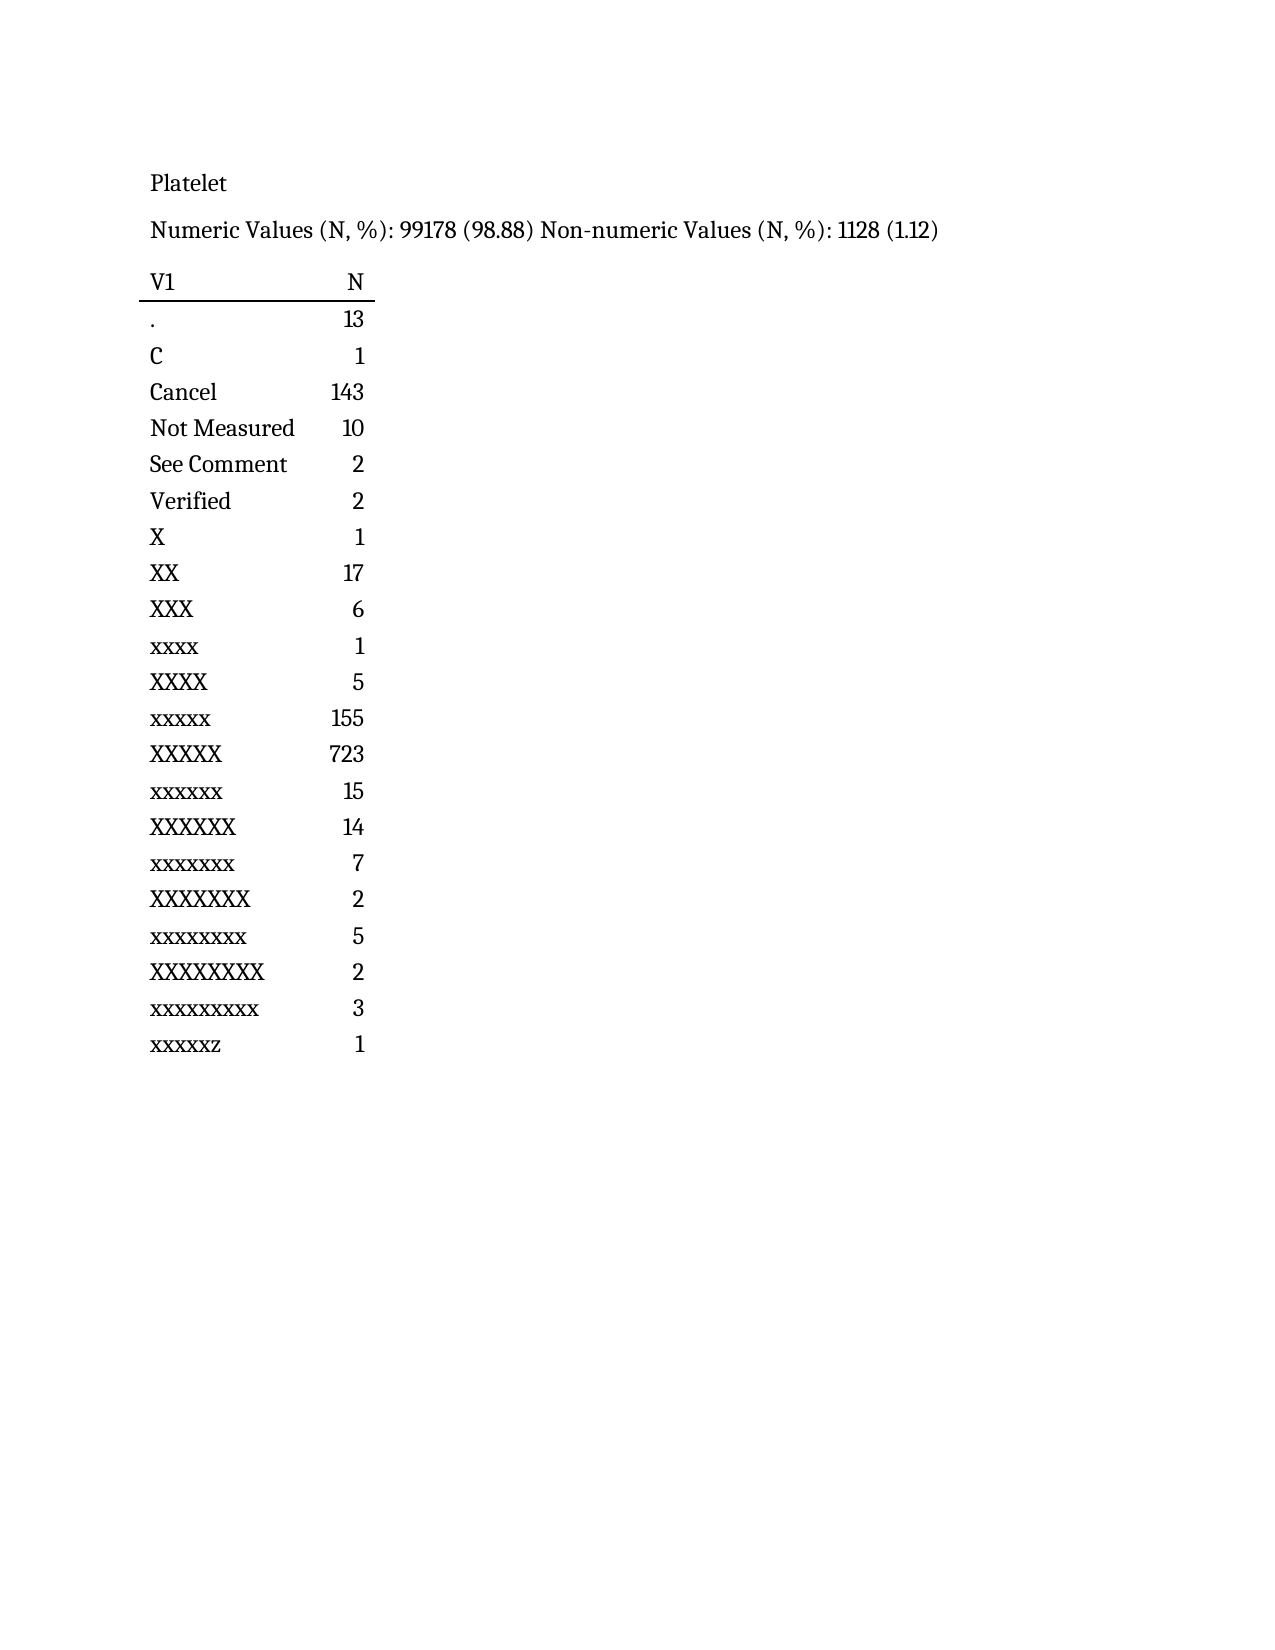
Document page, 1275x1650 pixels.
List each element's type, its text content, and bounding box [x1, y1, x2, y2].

table_cell 1 [311, 338, 375, 374]
table_cell xxxxxxxx [139, 918, 311, 954]
table_cell Cancel [139, 374, 311, 410]
table_cell 7 [311, 845, 375, 882]
table_cell 1 [311, 628, 375, 664]
table_cell 723 [311, 737, 375, 773]
text Platelet [150, 169, 1125, 197]
table_cell XXXXXXX [139, 882, 311, 918]
table_cell 5 [311, 664, 375, 700]
table_cell . [139, 302, 311, 338]
table_cell 6 [311, 592, 375, 628]
table_cell 14 [311, 809, 375, 845]
table_cell 1 [311, 1027, 375, 1063]
table_cell XXXXXXXX [139, 954, 311, 990]
table_cell X [139, 519, 311, 555]
table_cell See Comment [139, 447, 311, 483]
table_cell 2 [311, 882, 375, 918]
table_header N [311, 264, 375, 300]
table_cell 10 [311, 410, 375, 447]
table_cell xxxxxxxxx [139, 990, 311, 1027]
table_cell 2 [311, 447, 375, 483]
table_cell 15 [311, 773, 375, 809]
table_cell XXXX [139, 664, 311, 700]
text Numeric Values (N, %): 99178 (98.88) Non-numeric Values (N, %): 1128 (1.12) [150, 216, 1125, 245]
table_cell 1 [311, 519, 375, 555]
table_cell 5 [311, 918, 375, 954]
table_cell 17 [311, 555, 375, 592]
table_cell 143 [311, 374, 375, 410]
table_cell XX [139, 555, 311, 592]
table_cell 2 [311, 954, 375, 990]
table_cell xxxxxxx [139, 845, 311, 882]
table_cell 13 [311, 302, 375, 338]
table_header V1 [139, 264, 311, 300]
table_cell C [139, 338, 311, 374]
table_cell xxxxxz [139, 1027, 311, 1063]
table_cell XXX [139, 592, 311, 628]
table_cell xxxxx [139, 700, 311, 737]
table_cell XXXXX [139, 737, 311, 773]
table_cell xxxx [139, 628, 311, 664]
table_cell Verified [139, 483, 311, 519]
table_cell Not Measured [139, 410, 311, 447]
table_cell XXXXXX [139, 809, 311, 845]
table_cell 2 [311, 483, 375, 519]
table_cell 3 [311, 990, 375, 1027]
table_cell xxxxxx [139, 773, 311, 809]
table_cell 155 [311, 700, 375, 737]
